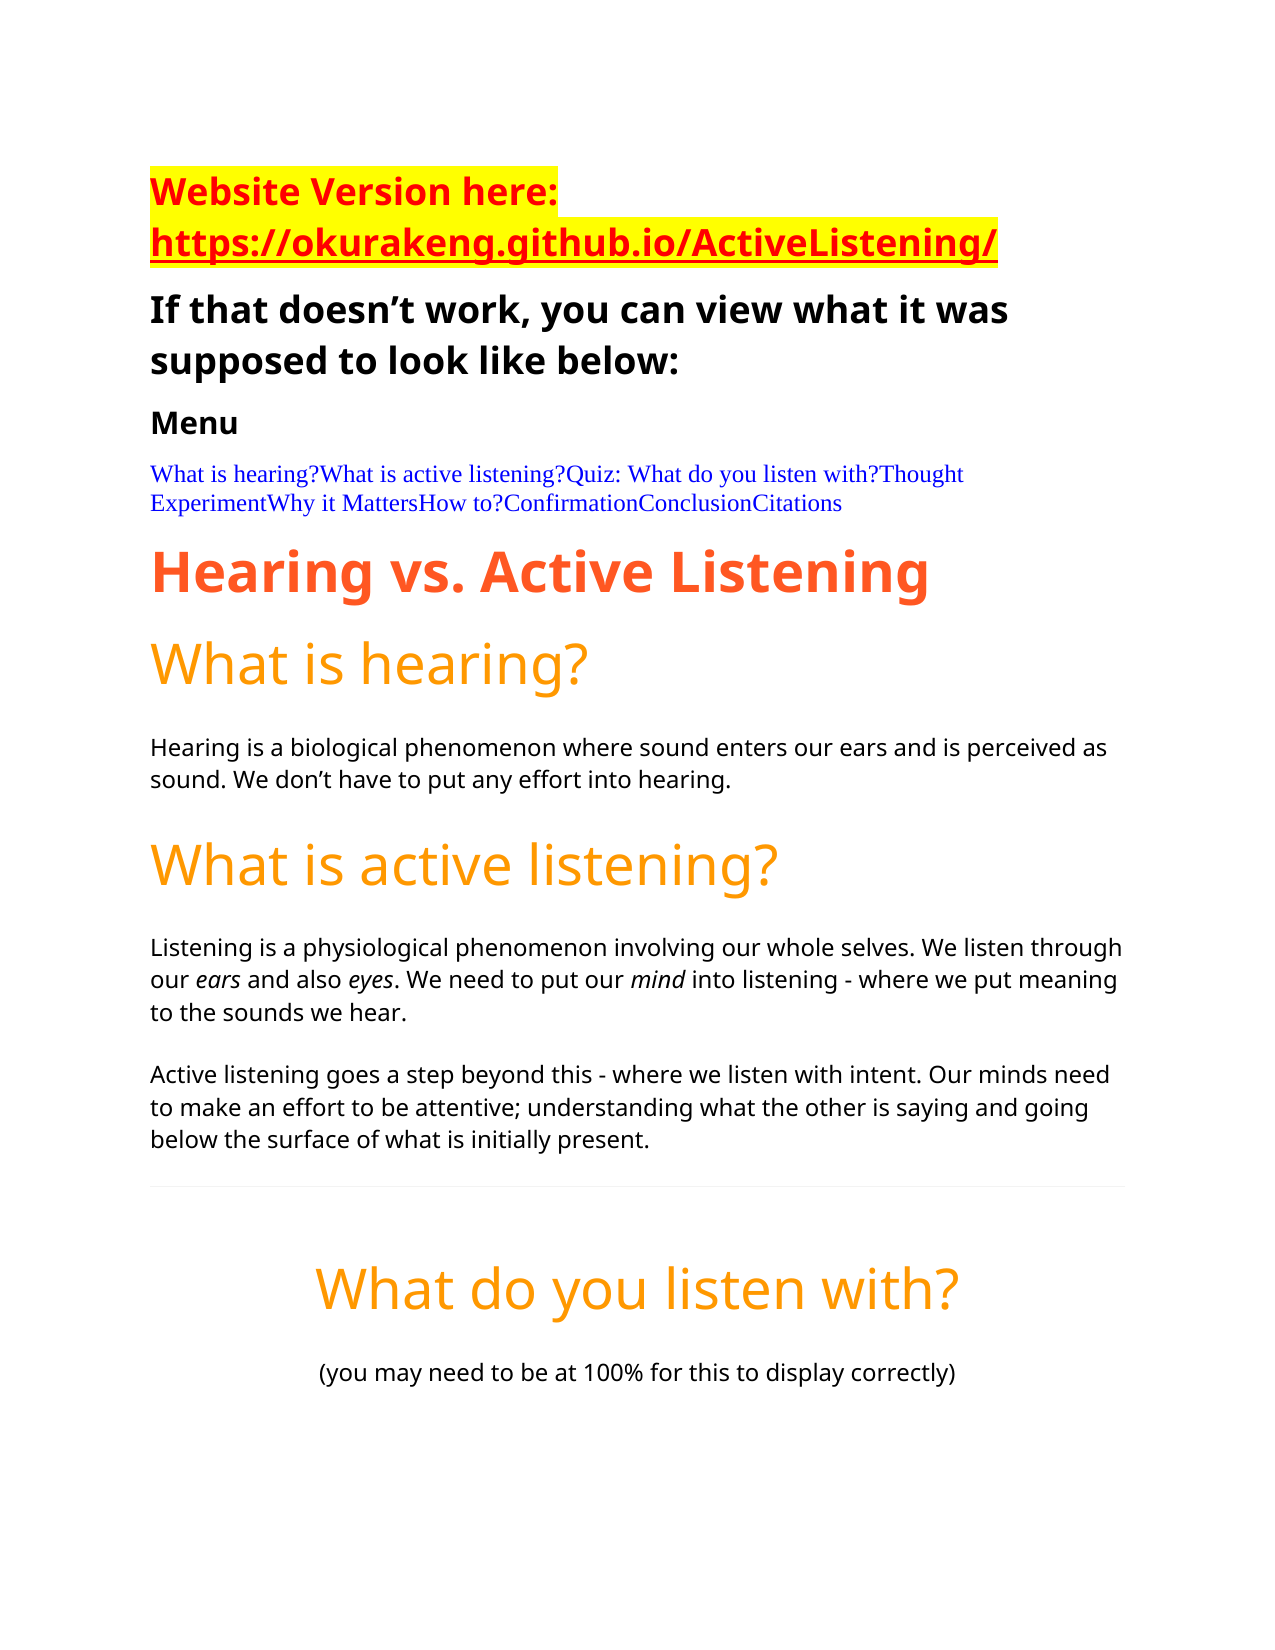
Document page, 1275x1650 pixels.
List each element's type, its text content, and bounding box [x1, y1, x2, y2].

text What is hearing?What is active listening?Quiz: What do you listen with?Thought ExperimentWhy it MattersHow to?ConfirmationConclusionCitations [150, 459, 1125, 517]
text Menu [150, 401, 1125, 444]
text What is hearing? [150, 625, 1125, 701]
text Active listening goes a step beyond this - where we listen with intent. Our minds need to make an effort to be attentive; understanding what the other is saying and going below the surface of what is initially present. [150, 1058, 1125, 1156]
text Listening is a physiological phenomenon involving our whole selves. We listen through our ears and also eyes. We need to put our mind into listening - where we put meaning to the sounds we hear. [150, 931, 1125, 1028]
text What is active listening? [150, 825, 1125, 902]
text Hearing vs. Active Listening [150, 532, 1125, 609]
text Website Version here: https://okurakeng.github.io/ActiveListening/ [558, 166, 1125, 268]
text If that doesn’t work, you can view what it was supposed to look like below: [150, 283, 1125, 385]
text (you may need to be at 100% for this to display correctly) [150, 1355, 1125, 1388]
text What do you listen with? [150, 1249, 1125, 1326]
text Hearing is a biological phenomenon where sound enters our ears and is perceived as sound. We don’t have to put any effort into hearing. [150, 731, 1125, 796]
